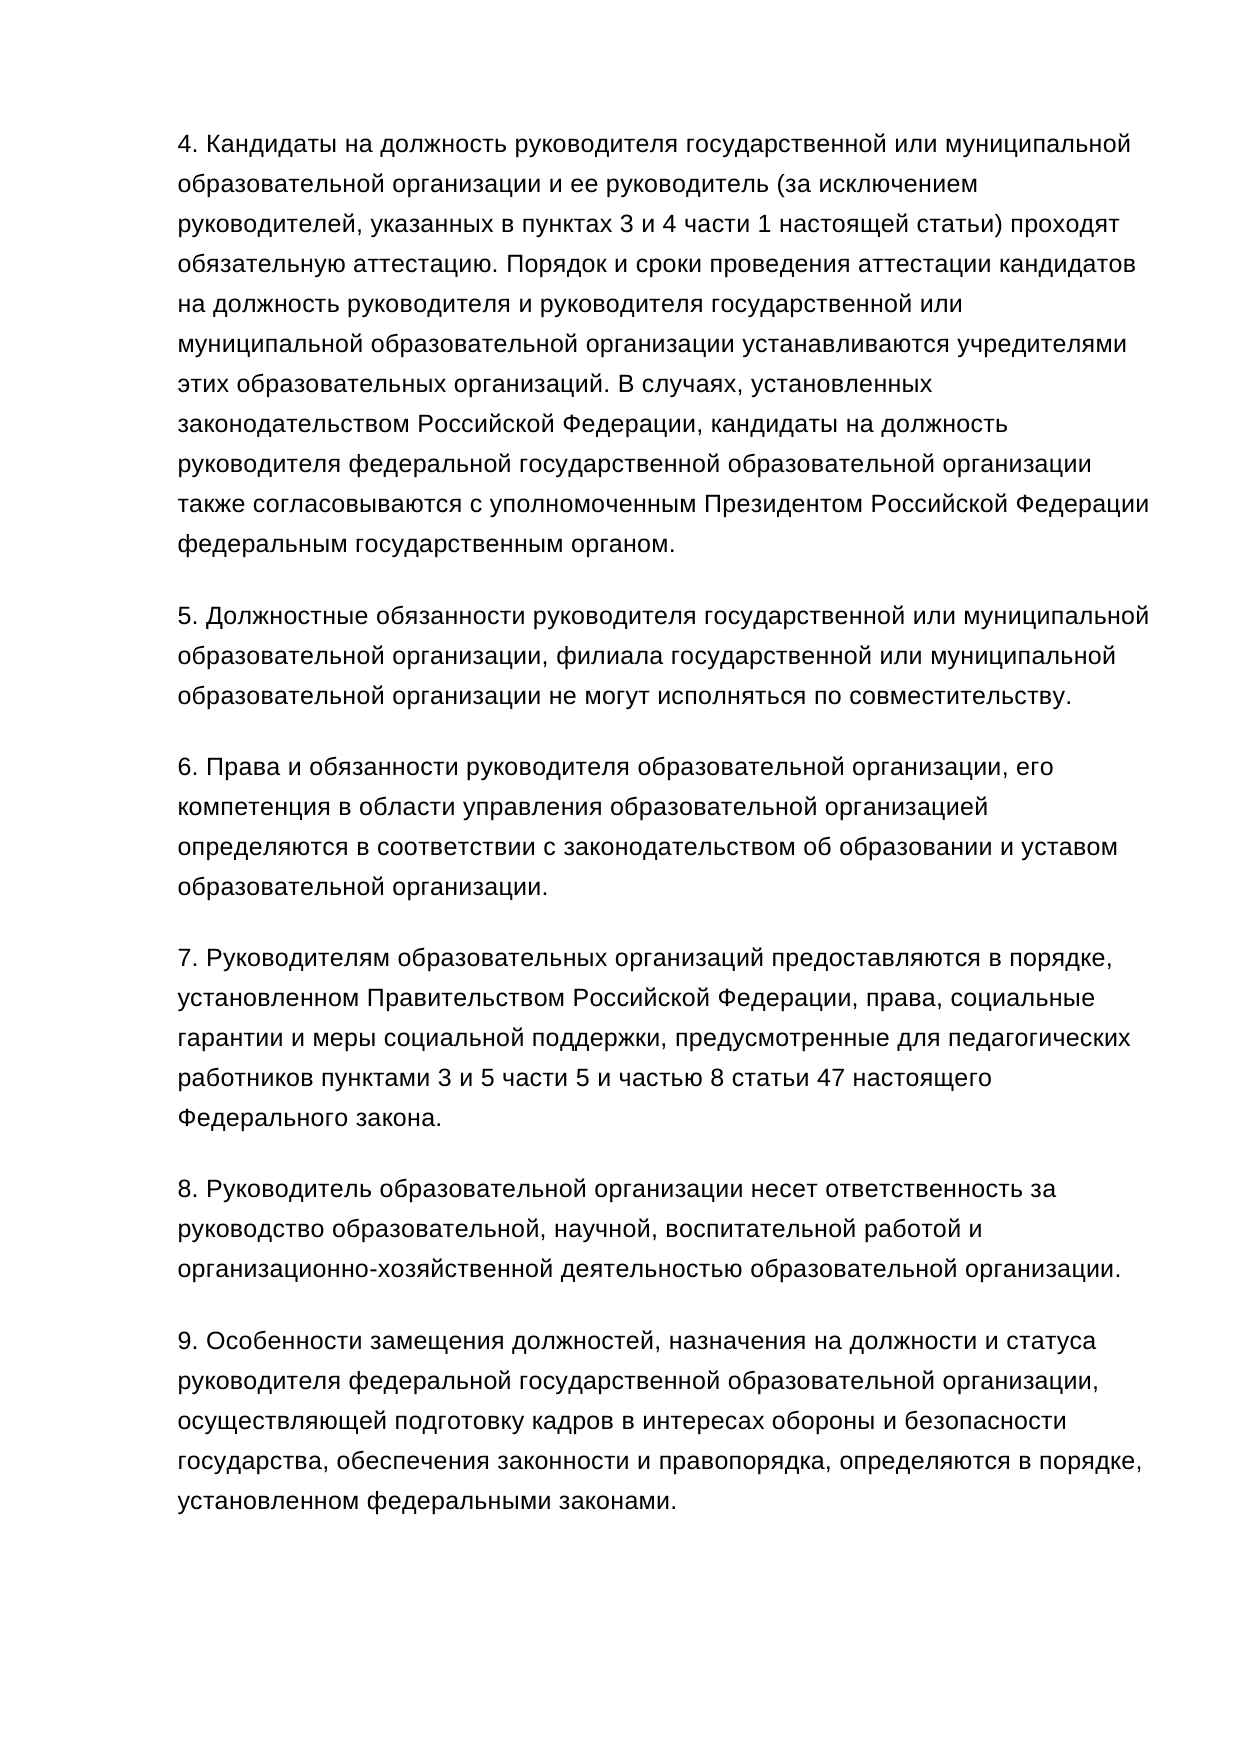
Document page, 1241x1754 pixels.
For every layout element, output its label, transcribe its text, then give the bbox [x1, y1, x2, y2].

text 5. Должностные обязанности руководителя государственной или муниципальной образовательной организации, филиала государственной или муниципальной образовательной организации не могут исполняться по совместительству. [177, 589, 1152, 709]
text 7. Руководителям образовательных организаций предоставляются в порядке, установленном Правительством Российской Федерации, права, социальные гарантии и меры социальной поддержки, предусмотренные для педагогических работников пунктами 3 и 5 части 5 и частью 8 статьи 47 настоящего Федерального закона. [177, 932, 1152, 1132]
text 9. Особенности замещения должностей, назначения на должности и статуса руководителя федеральной государственной образовательной организации, осуществляющей подготовку кадров в интересах обороны и безопасности государства, обеспечения законности и правопорядка, определяются в порядке, установленном федеральными законами. [177, 1314, 1152, 1514]
text 8. Руководитель образовательной организации несет ответственность за руководство образовательной, научной, воспитательной работой и организационно-хозяйственной деятельностью образовательной организации. [177, 1163, 1152, 1283]
text 6. Права и обязанности руководителя образовательной организации, его компетенция в области управления образовательной организацией определяются в соответствии с законодательством об образовании и уставом образовательной организации. [177, 741, 1152, 901]
text 4. Кандидаты на должность руководителя государственной или муниципальной образовательной организации и ее руководитель (за исключением руководителей, указанных в пунктах 3 и 4 части 1 настоящей статьи) проходят обязательную аттестацию. Порядок и сроки проведения аттестации кандидатов на должность руководителя и руководителя государственной или муниципальной образовательной организации устанавливаются учредителями этих образовательных организаций. В случаях, установленных законодательством Российской Федерации, кандидаты на должность руководителя федеральной государственной образовательной организации также согласовываются с уполномоченным Президентом Российской Федерации федеральным государственным органом. [177, 118, 1152, 558]
